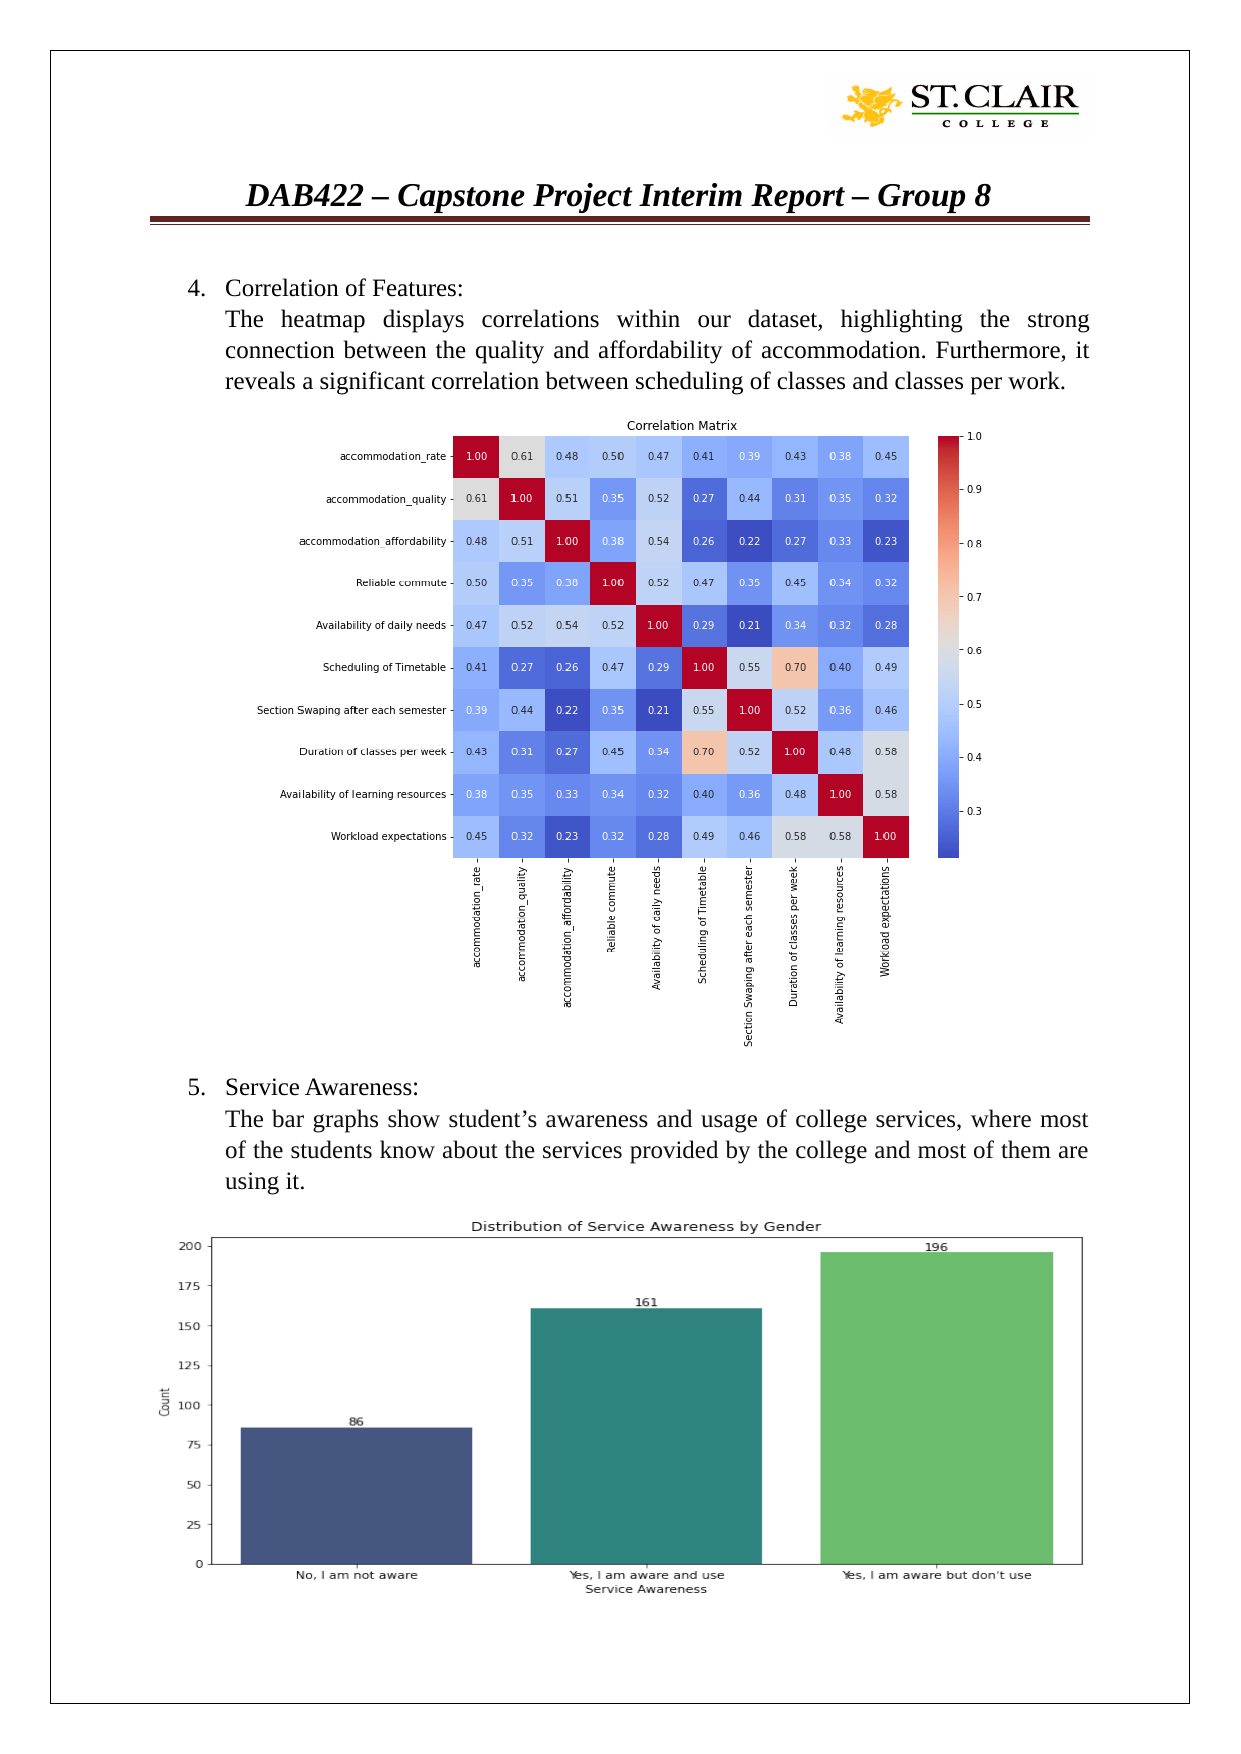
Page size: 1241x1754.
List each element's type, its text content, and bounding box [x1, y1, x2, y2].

list The bar graphs show student’s awareness and usage of college services, where most of the students know about the services provided by the college and most of them are using it. [225, 1164, 1090, 1195]
picture [250, 413, 990, 1052]
picture [150, 1214, 1091, 1602]
list Service Awareness: [187, 1071, 1090, 1102]
picture [829, 73, 1091, 138]
list Correlation of Features: [187, 273, 1090, 302]
list The heatmap displays correlations within our dataset, highlighting the strong connection between the quality and affordability of accommodation. Furthermore, it reveals a significant correlation between scheduling of classes and classes per work. [225, 304, 1090, 395]
